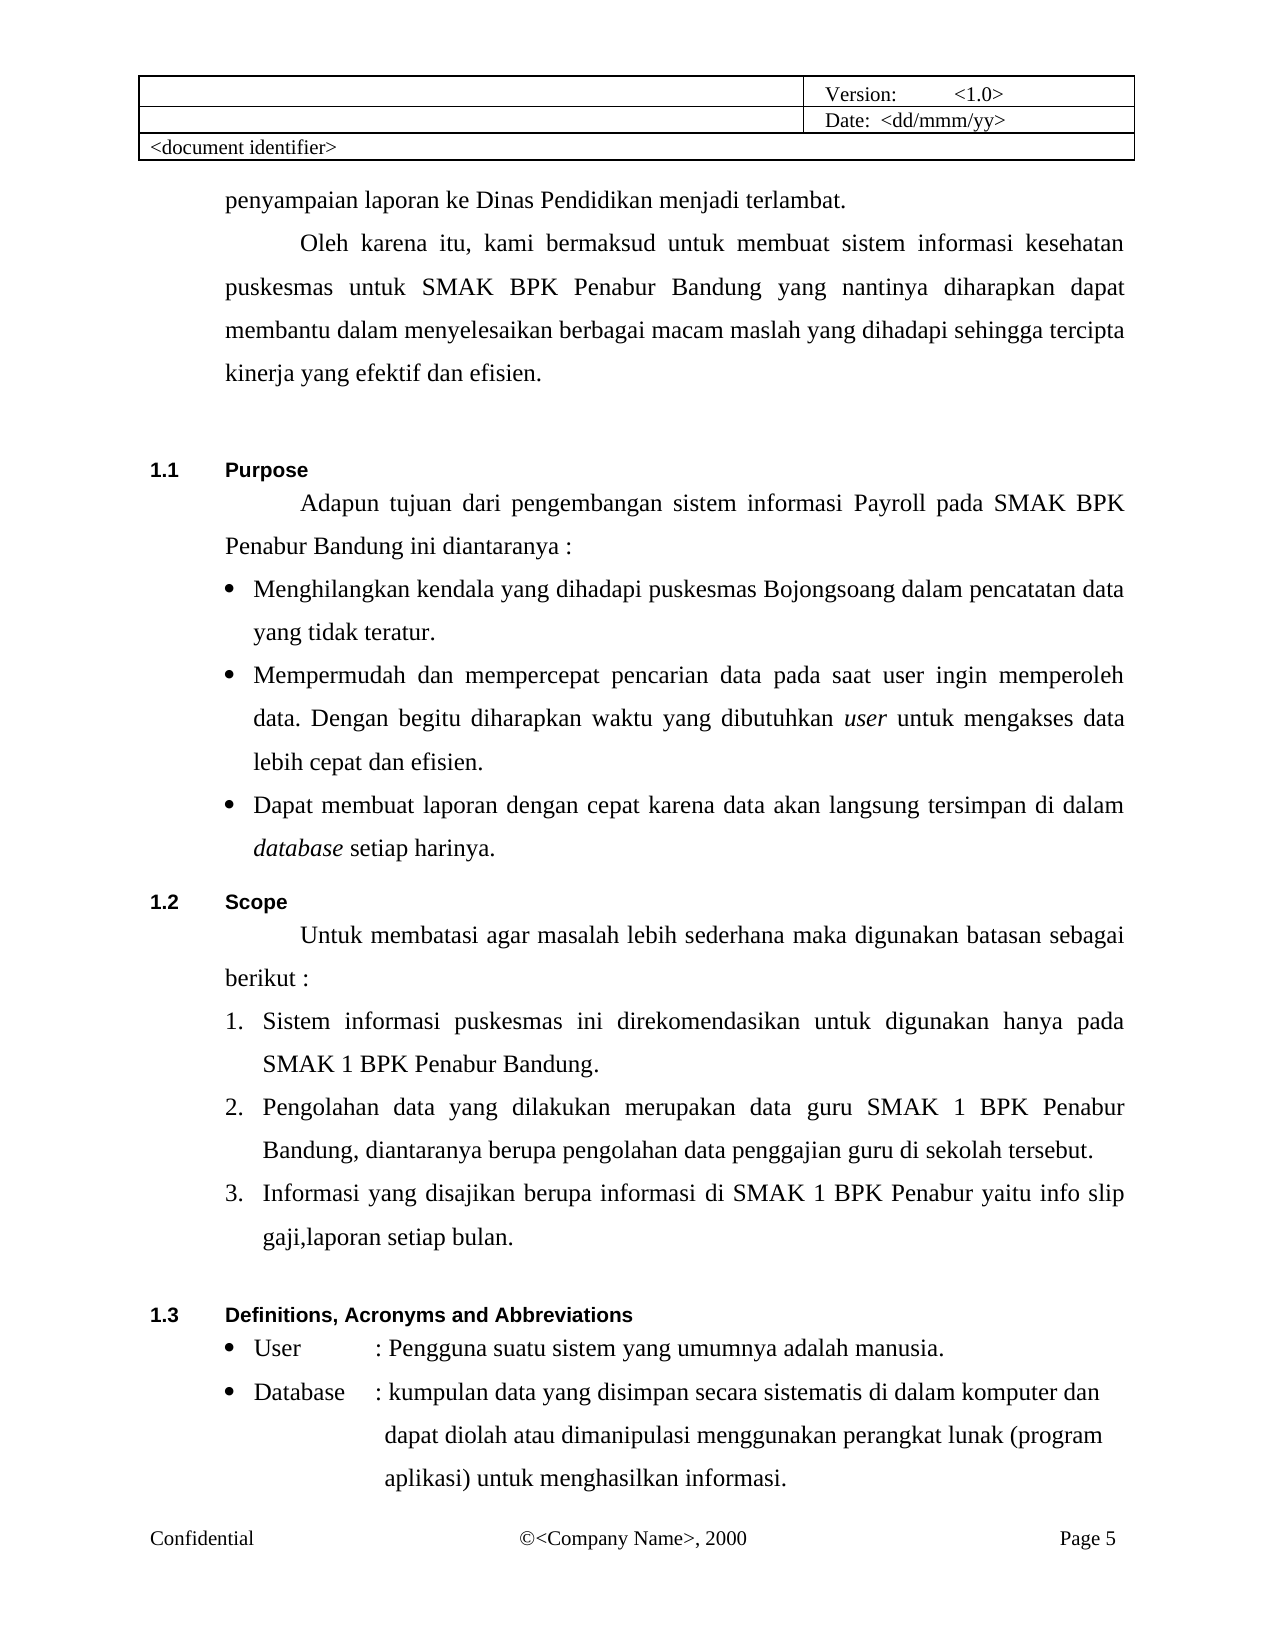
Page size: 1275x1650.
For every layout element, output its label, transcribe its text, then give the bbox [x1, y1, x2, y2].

text Adapun tujuan dari pengembangan sistem informasi Payroll pada SMAK BPK Penabur Bandung ini diantaranya : [225, 488, 1125, 560]
subtitle Scope [150, 888, 1125, 913]
list Informasi yang disajikan berupa informasi di SMAK 1 BPK Penabur yaitu info slip gaji,laporan setiap bulan. [225, 1178, 1125, 1250]
list Sistem informasi puskesmas ini direkomendasikan untuk digunakan hanya pada SMAK 1 BPK Penabur Bandung. [225, 1006, 1125, 1078]
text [225, 185, 1125, 214]
list Mempermudah dan mempercepat pencarian data pada saat user ingin memperoleh data. Dengan begitu diharapkan waktu yang dibutuhkan user untuk mengakses data lebih cepat dan efisien. [225, 660, 1125, 775]
subtitle Purpose [150, 457, 1125, 482]
subtitle Definitions, Acronyms and Abbreviations [150, 1302, 1125, 1327]
list Menghilangkan kendala yang dihadapi puskesmas Bojongsoang dalam pencatatan data yang tidak teratur. [225, 574, 1125, 646]
list dapat diolah atau dimanipulasi menggunakan perangkat lunak (program aplikasi) untuk menghasilkan informasi. [384, 1420, 1125, 1492]
list Database : kumpulan data yang disimpan secara sistematis di dalam komputer dan [225, 1377, 1125, 1405]
list User : Pengguna suatu sistem yang umumnya adalah manusia. [225, 1333, 1125, 1362]
text Untuk membatasi agar masalah lebih sederhana maka digunakan batasan sebagai berikut : [225, 920, 1125, 992]
text Oleh karena itu, kami bermaksud untuk membuat sistem informasi kesehatan puskesmas untuk SMAK BPK Penabur Bandung yang nantinya diharapkan dapat membantu dalam menyelesaikan berbagai macam maslah yang dihadapi sehingga tercipta kinerja yang efektif dan efisien. [225, 228, 1125, 387]
list Pengolahan data yang dilakukan merupakan data guru SMAK 1 BPK Penabur Bandung, diantaranya berupa pengolahan data penggajian guru di sekolah tersebut. [225, 1092, 1125, 1164]
list Dapat membuat laporan dengan cepat karena data akan langsung tersimpan di dalam database setiap harinya. [225, 790, 1125, 862]
